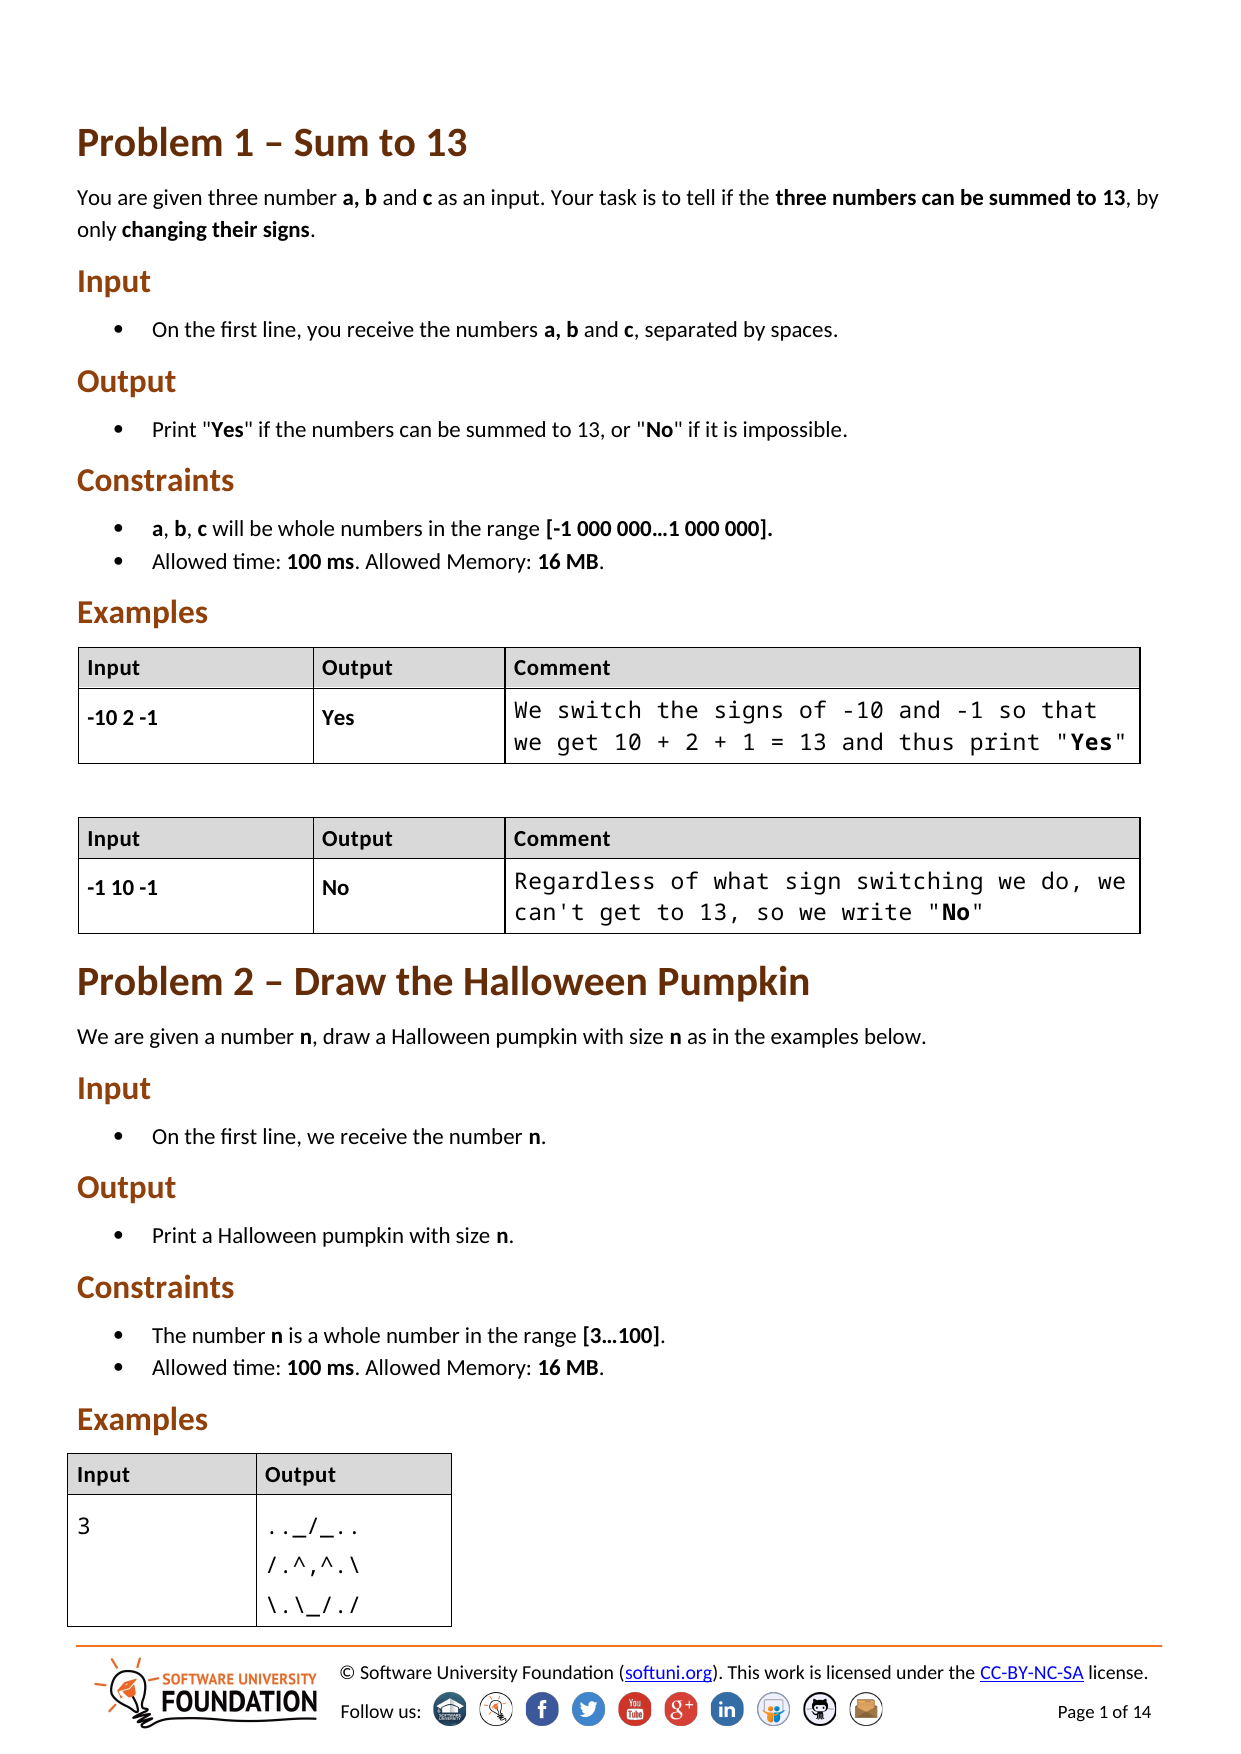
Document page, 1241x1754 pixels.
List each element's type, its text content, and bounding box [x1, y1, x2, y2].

table_header Output [314, 648, 504, 687]
table_cell -10 2 -1 [79, 689, 313, 763]
picture [433, 1692, 467, 1726]
table_header Output [257, 1454, 451, 1494]
picture [618, 1692, 652, 1726]
picture [849, 1692, 883, 1726]
table_cell No [314, 859, 504, 933]
table_cell -1 10 -1 [79, 859, 313, 933]
table_header Comment [506, 818, 1139, 858]
list a, b, c will be whole numbers in the range [-1 000 000…1 000 000]. [114, 514, 1163, 543]
list The number n is a whole number in the range [3…100]. [114, 1321, 1163, 1349]
picture [479, 1692, 513, 1726]
text We are given a number n, draw a Halloween pumpkin with size n as in the examples below. [77, 1022, 1163, 1050]
picture [525, 1692, 559, 1726]
table_header Input [79, 818, 313, 858]
table_cell Regardless of what sign switching we do, we can't get to 13, so we write "No" [506, 859, 1139, 933]
subtitle Examples [77, 591, 1163, 632]
picture [757, 1692, 790, 1726]
table_cell 3 [68, 1495, 256, 1626]
picture [93, 1656, 317, 1729]
table_cell .._/_.. /.^,^.\ \.\_/./ [257, 1495, 451, 1626]
subtitle Examples [77, 1398, 1163, 1439]
list Allowed time: 100 ms. Allowed Memory: 16 MB. [114, 547, 1163, 575]
table_cell We switch the signs of -10 and -1 so that we get 10 + 2 + 1 = 13 and thus print "Yes" [506, 689, 1139, 763]
subtitle Input [77, 260, 1163, 301]
picture [803, 1692, 837, 1726]
list Print a Halloween pumpkin with size n. [114, 1222, 1163, 1249]
subtitle Constraints [77, 1266, 1163, 1307]
subtitle Problem 2 – Draw the Halloween Pumpkin [77, 955, 1163, 1006]
picture [572, 1692, 605, 1726]
table_header Input [79, 648, 313, 687]
table_header Comment [506, 648, 1139, 687]
subtitle Constraints [77, 459, 1163, 500]
subtitle Input [77, 1067, 1163, 1107]
picture [664, 1692, 698, 1726]
subtitle Output [77, 1166, 1163, 1207]
list Print "Yes" if the numbers can be summed to 13, or "No" if it is impossible. [114, 415, 1163, 443]
list Allowed time: 100 ms. Allowed Memory: 16 MB. [114, 1353, 1163, 1382]
subtitle Problem 1 – Sum to 13 [77, 116, 1163, 167]
subtitle Output [77, 360, 1163, 400]
table_header Input [68, 1454, 256, 1494]
list On the first line, we receive the number n. [114, 1122, 1163, 1150]
table_cell Yes [314, 689, 504, 763]
table_header Output [314, 818, 504, 858]
picture [710, 1692, 744, 1726]
list On the first line, you receive the numbers a, b and c, separated by spaces. [114, 315, 1163, 343]
text You are given three number a, b and c as an input. Your task is to tell if the three numbers can be summed to 13, by only changing their signs. [77, 183, 1163, 243]
